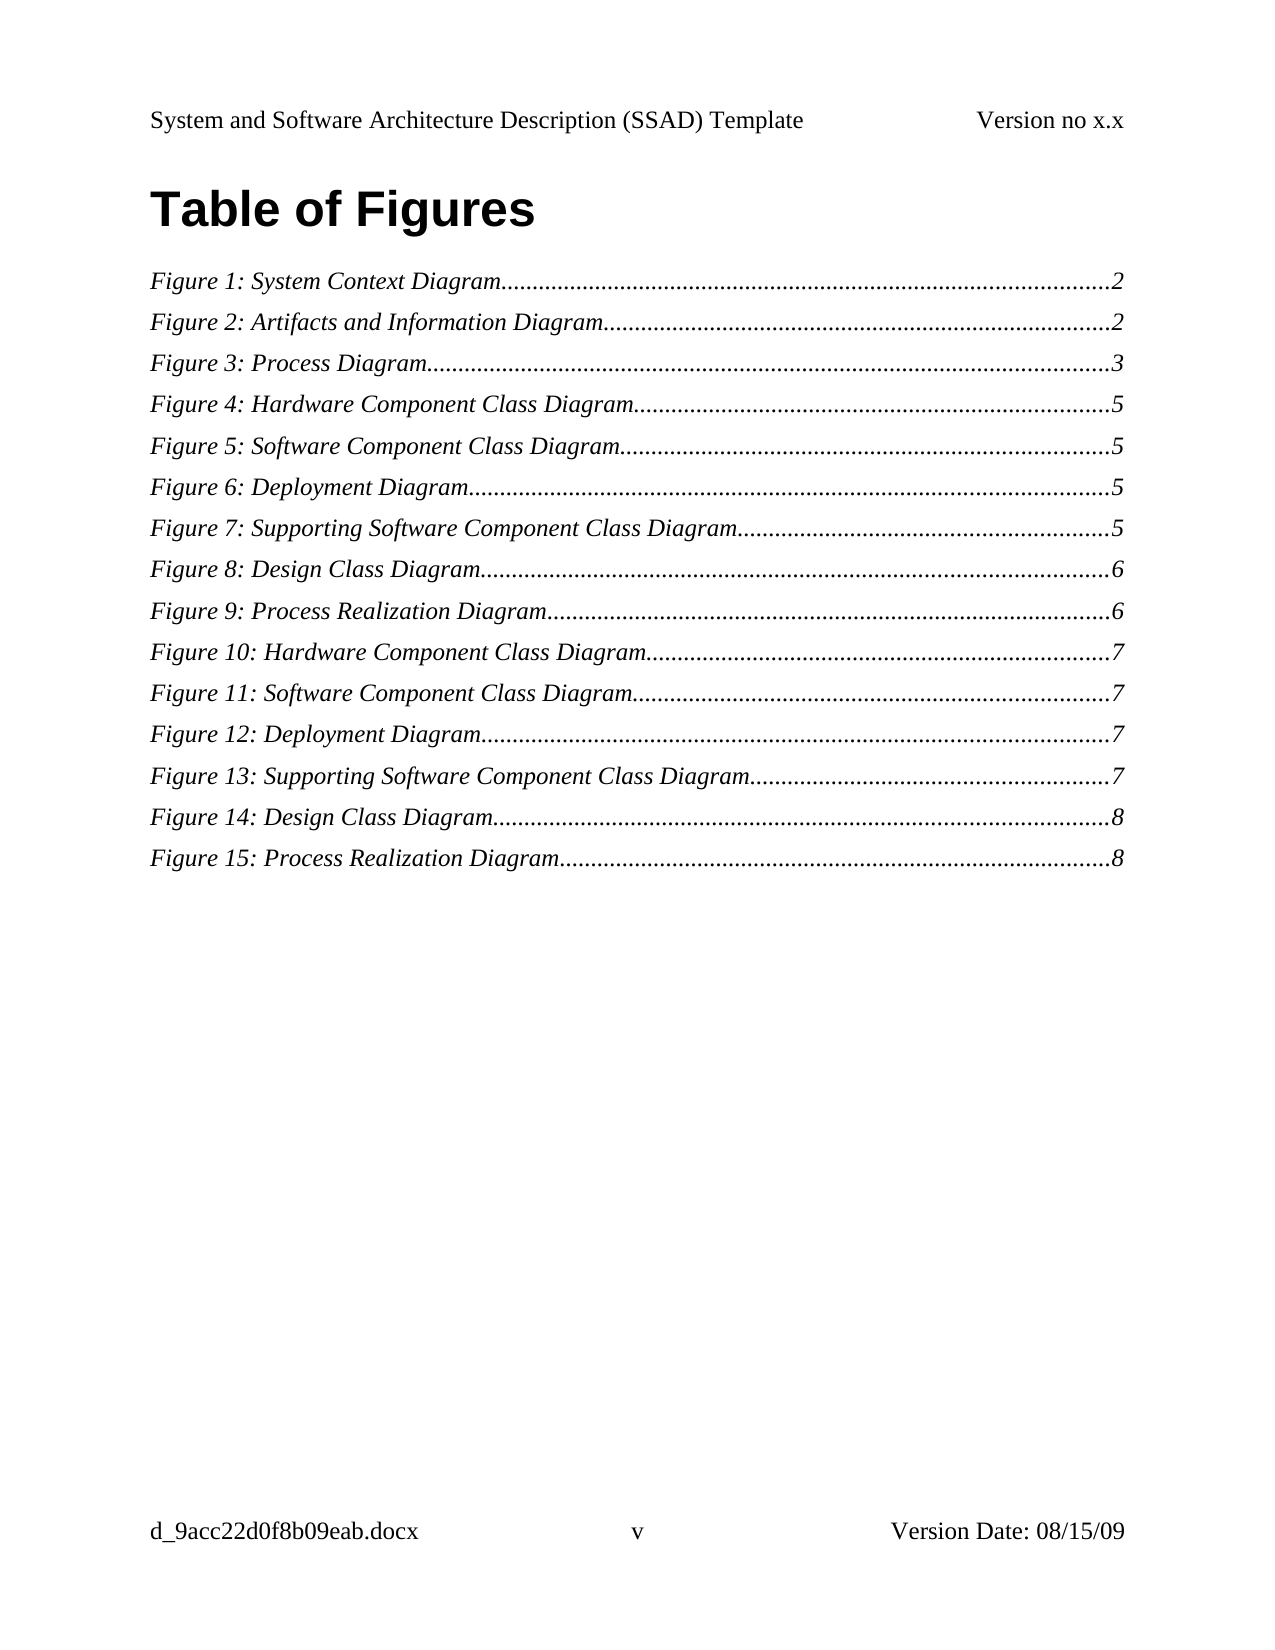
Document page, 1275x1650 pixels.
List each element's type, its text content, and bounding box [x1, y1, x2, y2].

text Figure 11: Software Component Class Diagram 7 [150, 678, 1125, 707]
text Figure 3: Process Diagram 3 [150, 348, 1125, 377]
text Figure 14: Design Class Diagram 8 [150, 802, 1125, 831]
text Figure 13: Supporting Software Component Class Diagram 7 [150, 761, 1125, 789]
text Figure 6: Deployment Diagram 5 [150, 472, 1125, 501]
text Figure 9: Process Realization Diagram 6 [150, 596, 1125, 624]
text Figure 8: Design Class Diagram 6 [150, 554, 1125, 583]
text Figure 4: Hardware Component Class Diagram 5 [150, 389, 1125, 418]
text Figure 15: Process Realization Diagram 8 [150, 843, 1125, 872]
text Figure 2: Artifacts and Information Diagram 2 [150, 307, 1125, 336]
text Figure 1: System Context Diagram 2 [150, 266, 1125, 294]
text Figure 10: Hardware Component Class Diagram 7 [150, 637, 1125, 666]
text Figure 7: Supporting Software Component Class Diagram 5 [150, 513, 1125, 542]
subtitle Table of Figures [150, 179, 1125, 237]
text Figure 12: Deployment Diagram 7 [150, 719, 1125, 748]
text Figure 5: Software Component Class Diagram 5 [150, 431, 1125, 459]
